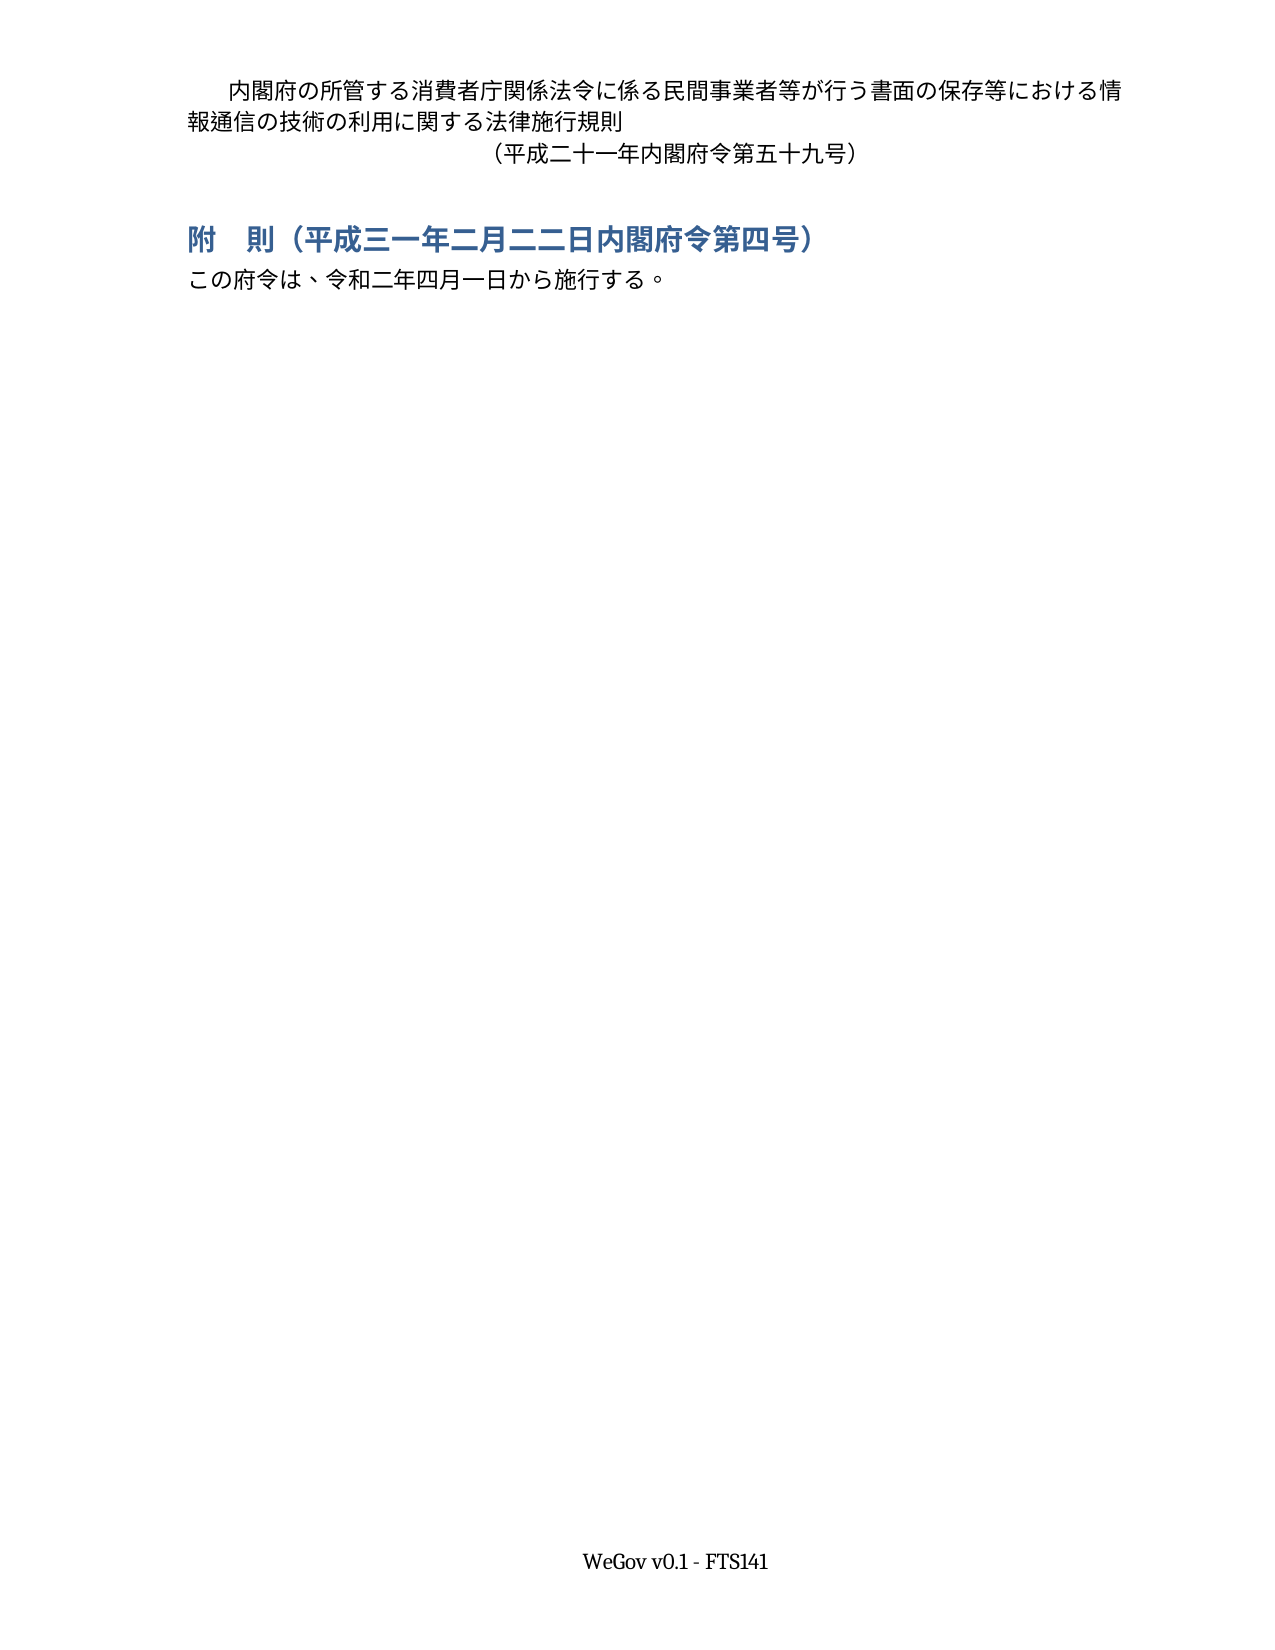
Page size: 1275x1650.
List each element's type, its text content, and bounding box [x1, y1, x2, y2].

subtitle 附 則（平成三一年二月二二日内閣府令第四号） [187, 219, 1087, 258]
text この府令は、令和二年四月一日から施行する。 [187, 264, 1087, 296]
